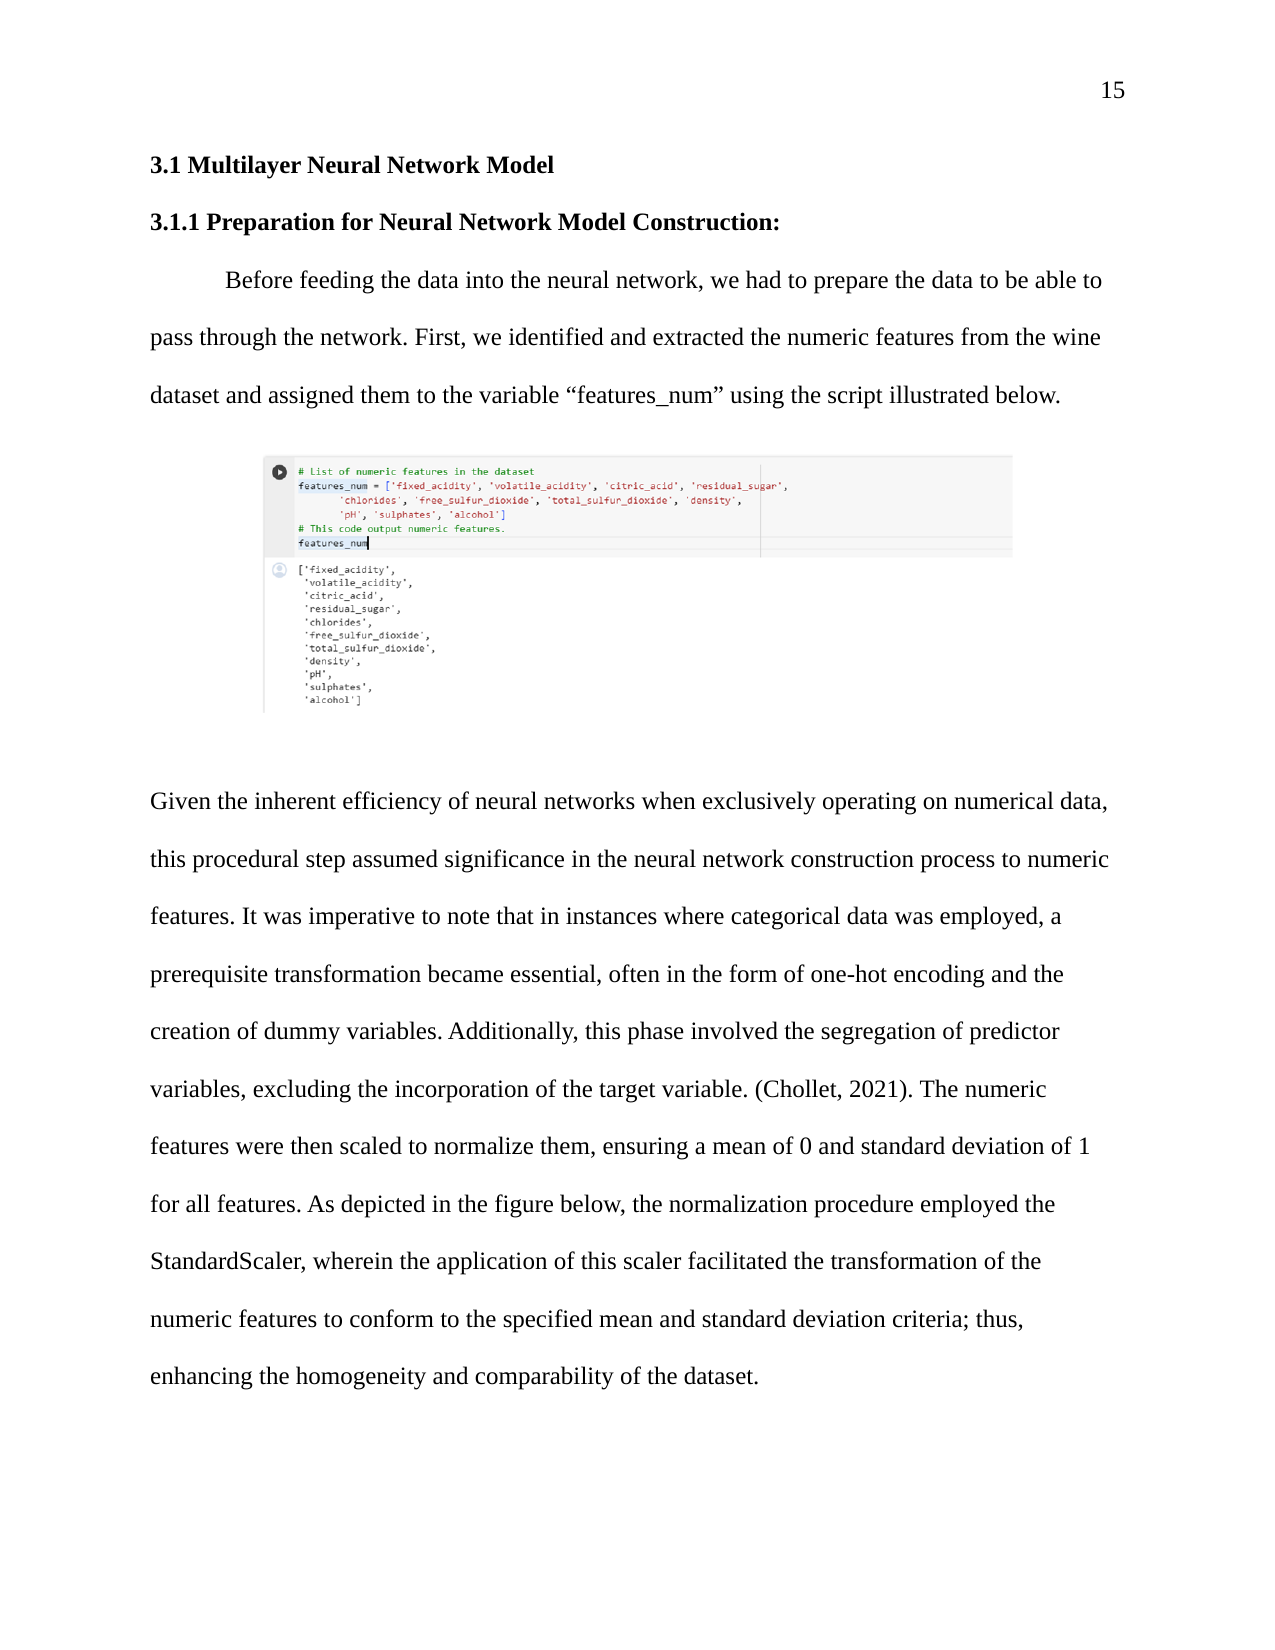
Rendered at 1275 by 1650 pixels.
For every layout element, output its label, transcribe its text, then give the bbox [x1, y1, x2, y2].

text 3.1.1 Preparation for Neural Network Model Construction: [150, 207, 1125, 236]
text Given the inherent efficiency of neural networks when exclusively operating on numerical data, this procedural step assumed significance in the neural network construction process to numeric features. It was imperative to note that in instances where categorical data was employed, a prerequisite transformation became essential, often in the form of one-hot encoding and the creation of dummy variables. Additionally, this phase involved the segregation of predictor variables, excluding the incorporation of the target variable. (Chollet, 2021). The numeric features were then scaled to normalize them, ensuring a mean of 0 and standard deviation of 1 for all features. As depicted in the figure below, the normalization procedure employed the StandardScaler, wherein the application of this scaler facilitated the transformation of the numeric features to conform to the specified mean and standard deviation criteria; thus, enhancing the homogeneity and comparability of the dataset. [150, 454, 1125, 1390]
picture [262, 454, 1013, 713]
text Before feeding the data into the neural network, we had to prepare the data to be able to pass through the network. First, we identified and extracted the numeric features from the wine dataset and assigned them to the variable “features_num” using the script illustrated below. [150, 265, 1125, 409]
text 3.1 Multilayer Neural Network Model [150, 150, 1125, 179]
